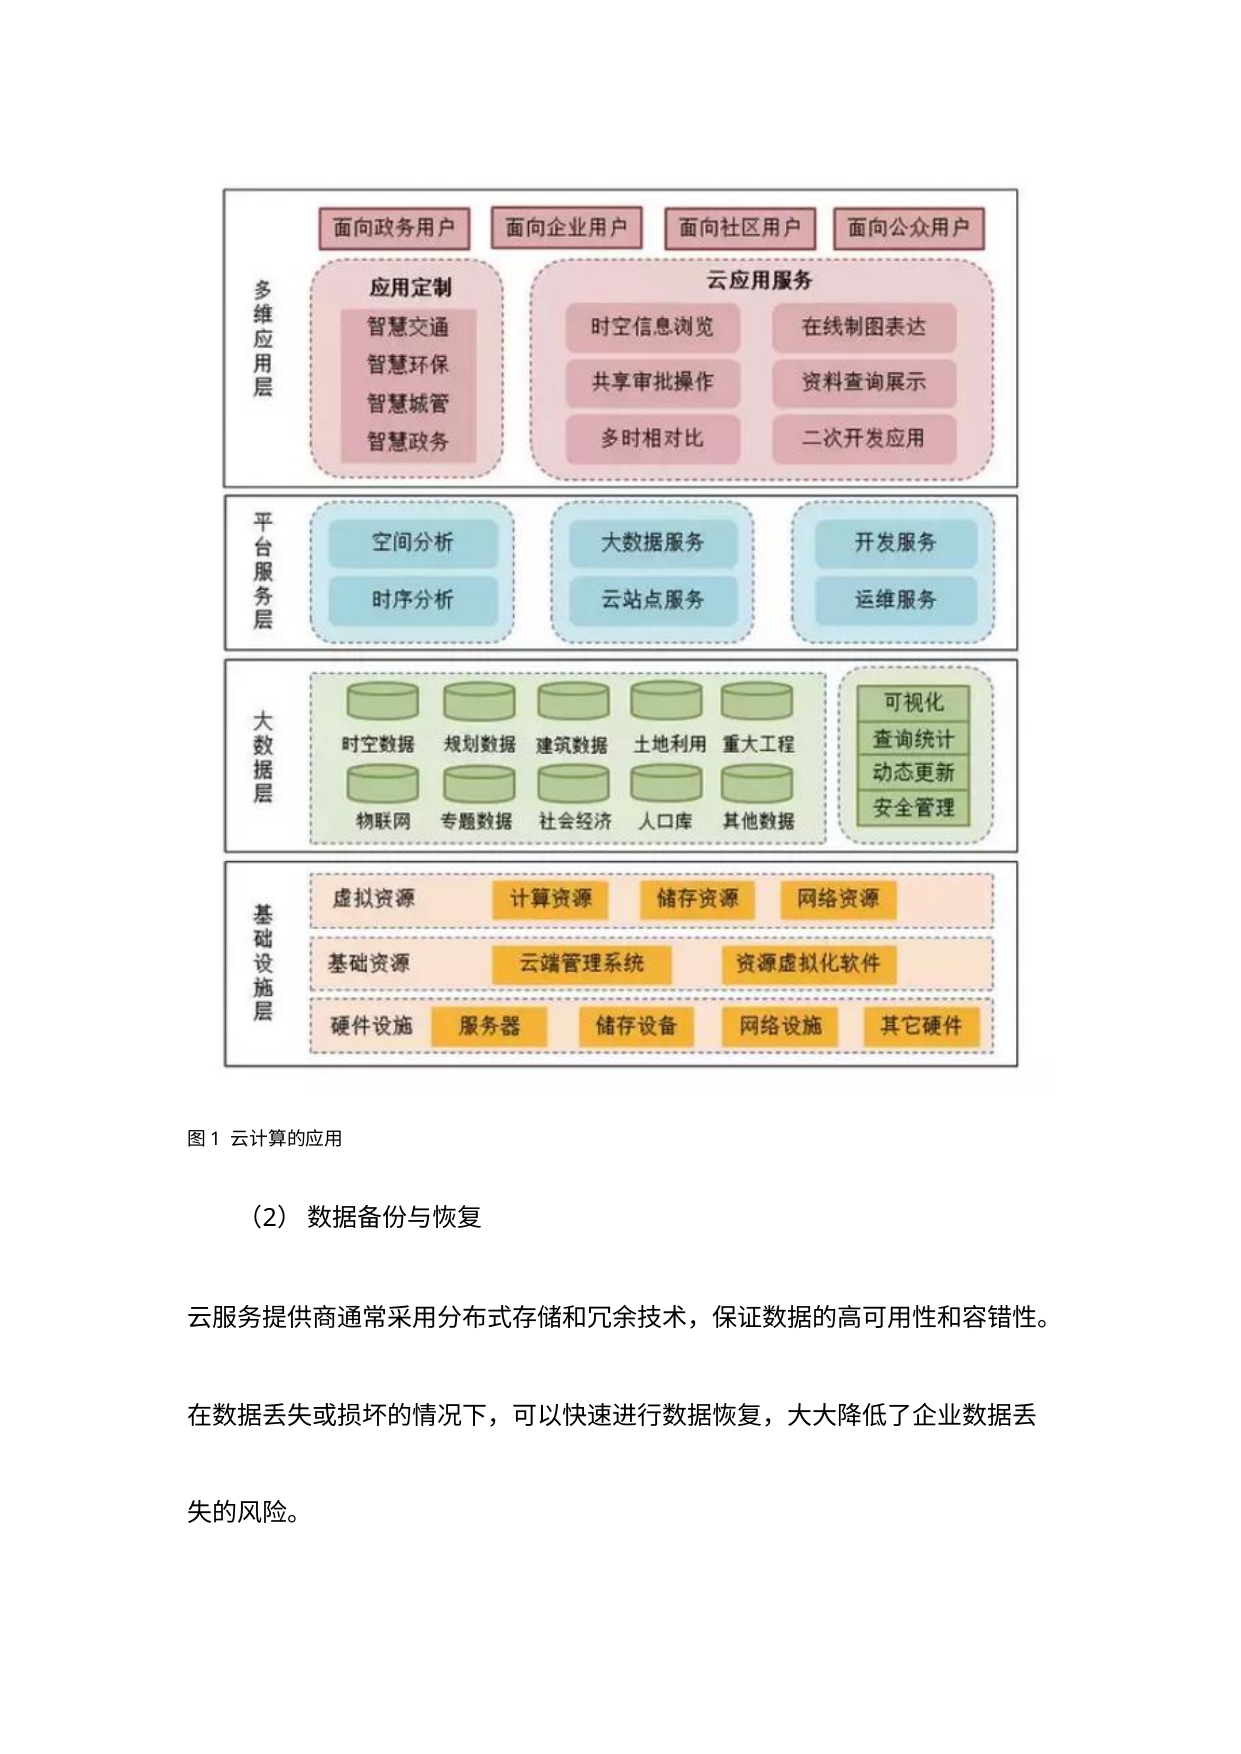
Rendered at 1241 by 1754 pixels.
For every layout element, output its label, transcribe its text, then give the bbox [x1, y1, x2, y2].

text 云服务提供商通常采用分布式存储和冗余技术，保证数据的高可用性和容错性。在数据丢失或损坏的情况下，可以快速进行数据恢复，大大降低了企业数据丢失的风险。 [187, 1283, 1053, 1543]
text （2） 数据备份与恢复 [187, 1183, 1053, 1248]
picture [187, 162, 1053, 1094]
text 云计算提供了几乎无限的存储容量，企业可以将大量的数据存储在云端。例如，一家互联网企业每天产生海量的用户行为数据，通过云计算存储服务，可以轻松应对数据存储需求，并且数据的存储和备份更加安全可靠。（可插入数据存储架构图） 图1 云计算的应用 [187, 1094, 1053, 1153]
